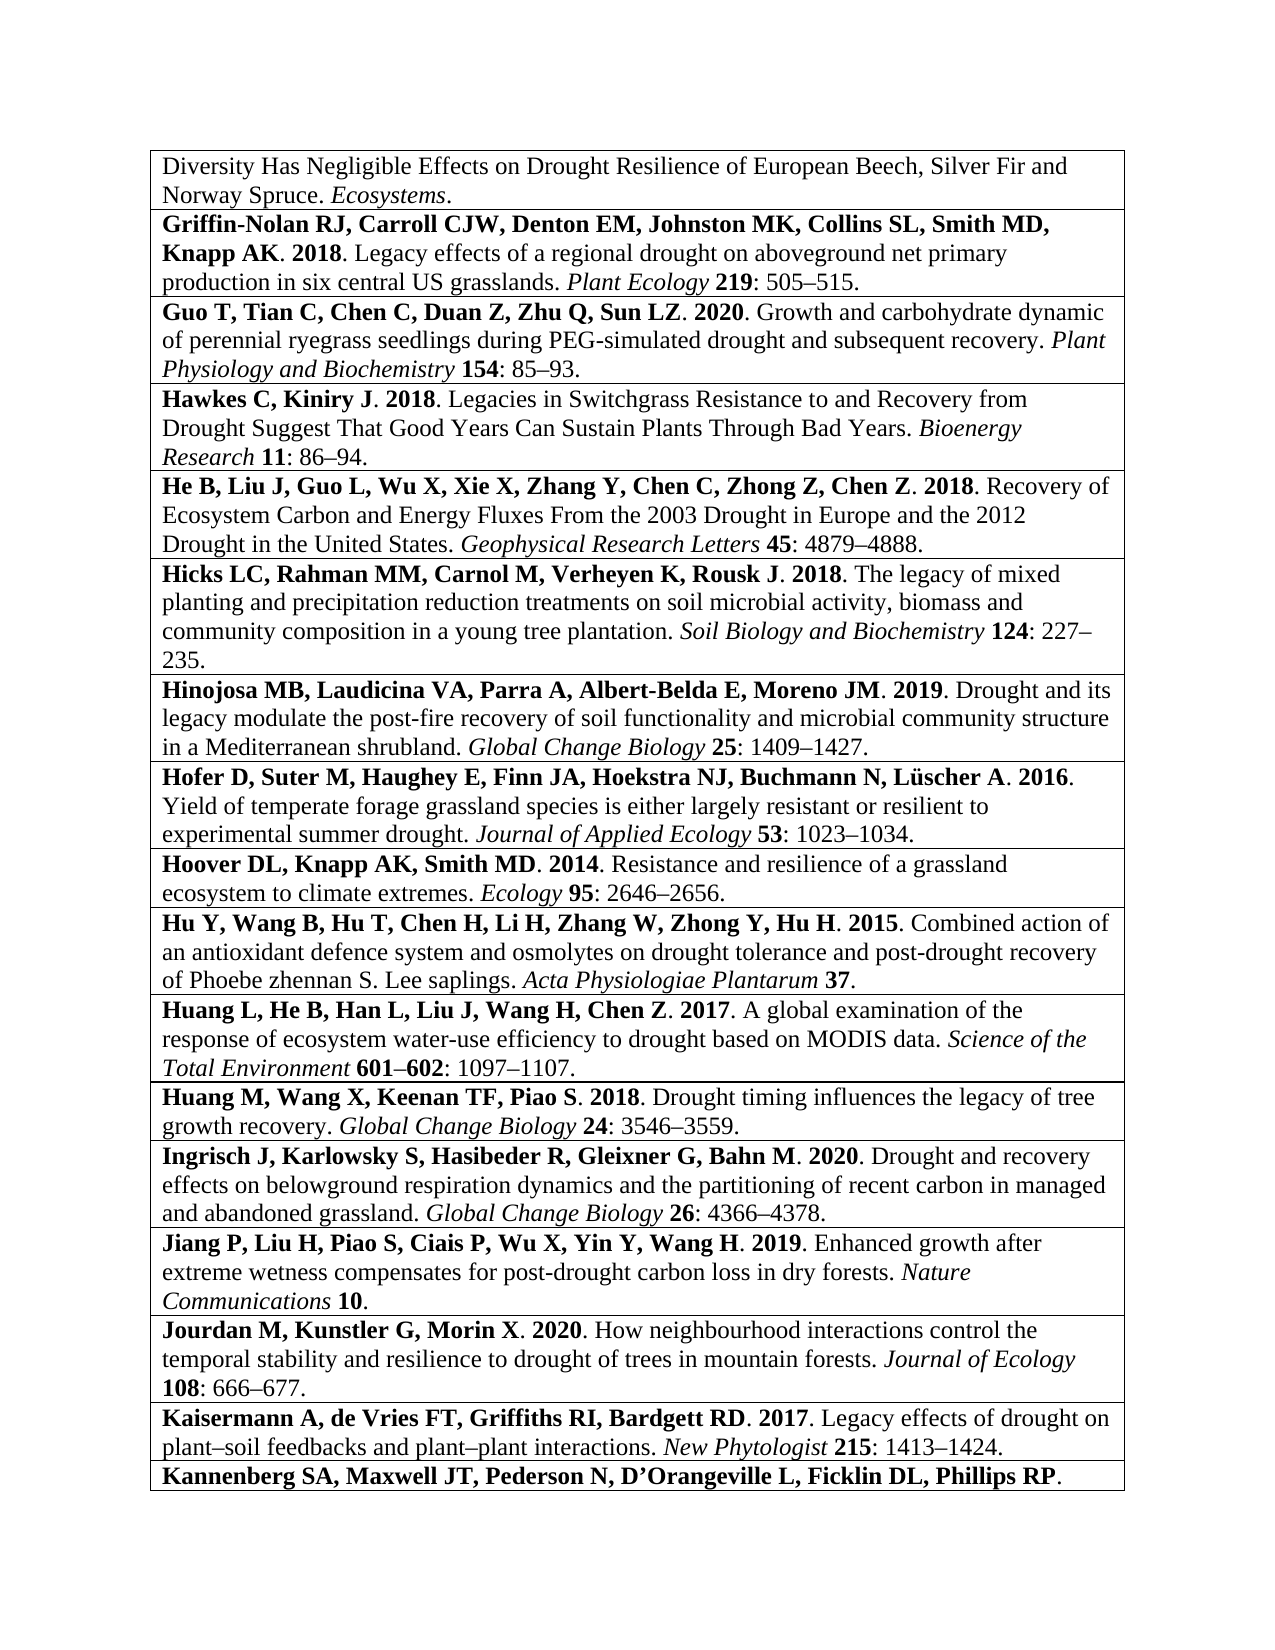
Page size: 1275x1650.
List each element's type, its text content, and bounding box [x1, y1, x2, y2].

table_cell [151, 1461, 1124, 1490]
table_cell Griffin-Nolan RJ, Carroll CJW, Denton EM, Johnston MK, Collins SL, Smith MD, Knapp AK. 2018. Legacy effects of a regional drought on aboveground net primary production in six central US grasslands. Plant Ecology 219: 505–515. [151, 210, 1124, 296]
table_cell Jourdan M, Kunstler G, Morin X. 2020. How neighbourhood interactions control the temporal stability and resilience to drought of trees in mountain forests. Journal of Ecology 108: 666–677. [151, 1316, 1124, 1402]
table_cell Jiang P, Liu H, Piao S, Ciais P, Wu X, Yin Y, Wang H. 2019. Enhanced growth after extreme wetness compensates for post-drought carbon loss in dry forests. Nature Communications 10. [151, 1228, 1124, 1314]
table_cell Huang L, He B, Han L, Liu J, Wang H, Chen Z. 2017. A global examination of the response of ecosystem water-use efficiency to drought based on MODIS data. Science of the Total Environment 601–602: 1097–1107. [151, 995, 1124, 1081]
table_cell Kaisermann A, de Vries FT, Griffiths RI, Bardgett RD. 2017. Legacy effects of drought on plant–soil feedbacks and plant–plant interactions. New Phytologist 215: 1413–1424. [151, 1403, 1124, 1460]
table_cell Ingrisch J, Karlowsky S, Hasibeder R, Gleixner G, Bahn M. 2020. Drought and recovery effects on belowground respiration dynamics and the partitioning of recent carbon in managed and abandoned grassland. Global Change Biology 26: 4366–4378. [151, 1141, 1124, 1227]
table_cell Hicks LC, Rahman MM, Carnol M, Verheyen K, Rousk J. 2018. The legacy of mixed planting and precipitation reduction treatments on soil microbial activity, biomass and community composition in a young tree plantation. Soil Biology and Biochemistry 124: 227–235. [151, 559, 1124, 674]
table_cell Guo T, Tian C, Chen C, Duan Z, Zhu Q, Sun LZ. 2020. Growth and carbohydrate dynamic of perennial ryegrass seedlings during PEG-simulated drought and subsequent recovery. Plant Physiology and Biochemistry 154: 85–93. [151, 297, 1124, 383]
table_cell Hawkes C, Kiniry J. 2018. Legacies in Switchgrass Resistance to and Recovery from Drought Suggest That Good Years Can Sustain Plants Through Bad Years. Bioenergy Research 11: 86–94. [151, 384, 1124, 470]
table_cell Hu Y, Wang B, Hu T, Chen H, Li H, Zhang W, Zhong Y, Hu H. 2015. Combined action of an antioxidant defence system and osmolytes on drought tolerance and post-drought recovery of Phoebe zhennan S. Lee saplings. Acta Physiologiae Plantarum 37. [151, 908, 1124, 994]
table_cell Hoover DL, Knapp AK, Smith MD. 2014. Resistance and resilience of a grassland ecosystem to climate extremes. Ecology 95: 2646–2656. [151, 849, 1124, 907]
table_cell Hinojosa MB, Laudicina VA, Parra A, Albert-Belda E, Moreno JM. 2019. Drought and its legacy modulate the post-fire recovery of soil functionality and microbial community structure in a Mediterranean shrubland. Global Change Biology 25: 1409–1427. [151, 675, 1124, 761]
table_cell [151, 151, 1124, 208]
table_cell He B, Liu J, Guo L, Wu X, Xie X, Zhang Y, Chen C, Zhong Z, Chen Z. 2018. Recovery of Ecosystem Carbon and Energy Fluxes From the 2003 Drought in Europe and the 2012 Drought in the United States. Geophysical Research Letters 45: 4879–4888. [151, 471, 1124, 558]
table_cell Hofer D, Suter M, Haughey E, Finn JA, Hoekstra NJ, Buchmann N, Lüscher A. 2016. Yield of temperate forage grassland species is either largely resistant or resilient to experimental summer drought. Journal of Applied Ecology 53: 1023–1034. [151, 762, 1124, 848]
table_cell Huang M, Wang X, Keenan TF, Piao S. 2018. Drought timing influences the legacy of tree growth recovery. Global Change Biology 24: 3546–3559. [151, 1083, 1124, 1140]
